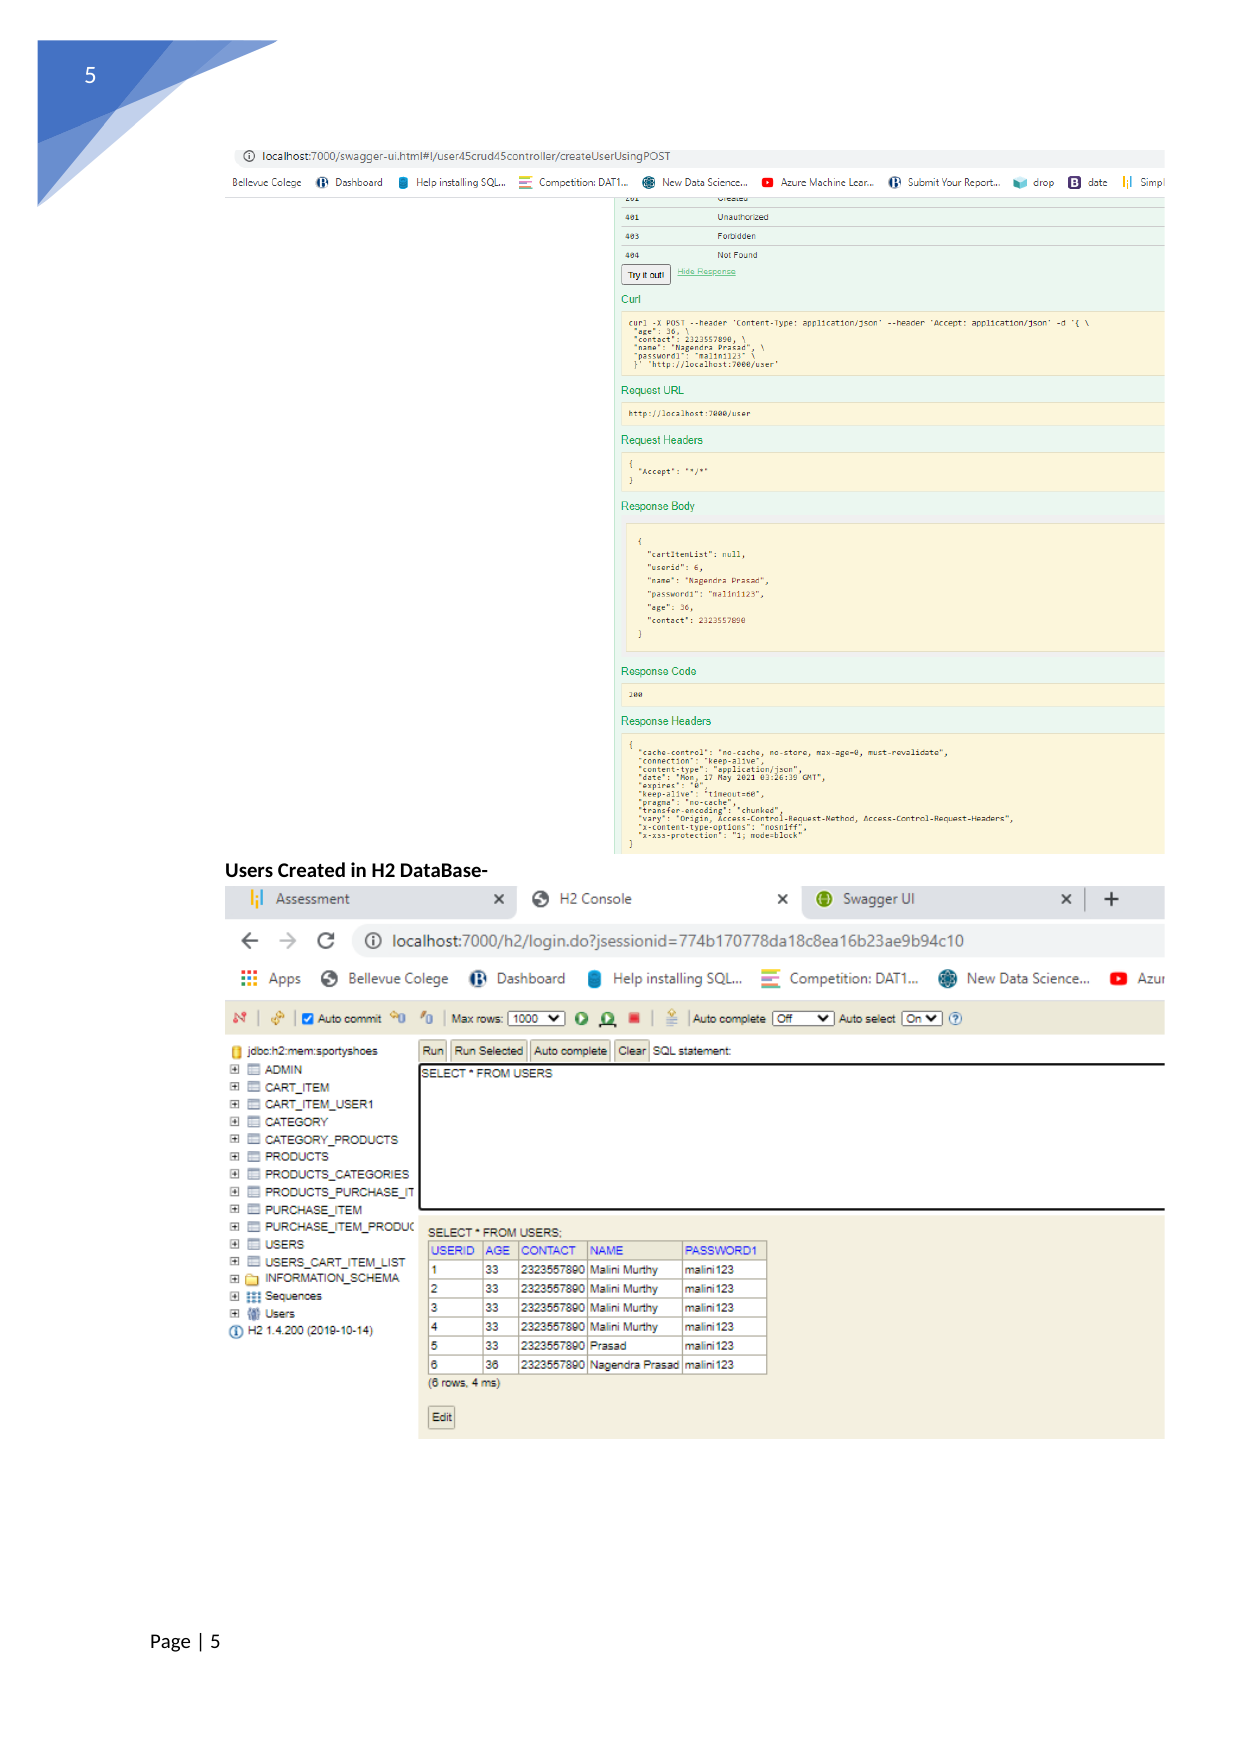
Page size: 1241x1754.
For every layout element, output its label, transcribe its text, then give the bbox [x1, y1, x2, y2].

picture [225, 886, 1165, 1439]
picture [37, 40, 1165, 854]
list Users Created in H2 DataBase- [225, 858, 1090, 883]
